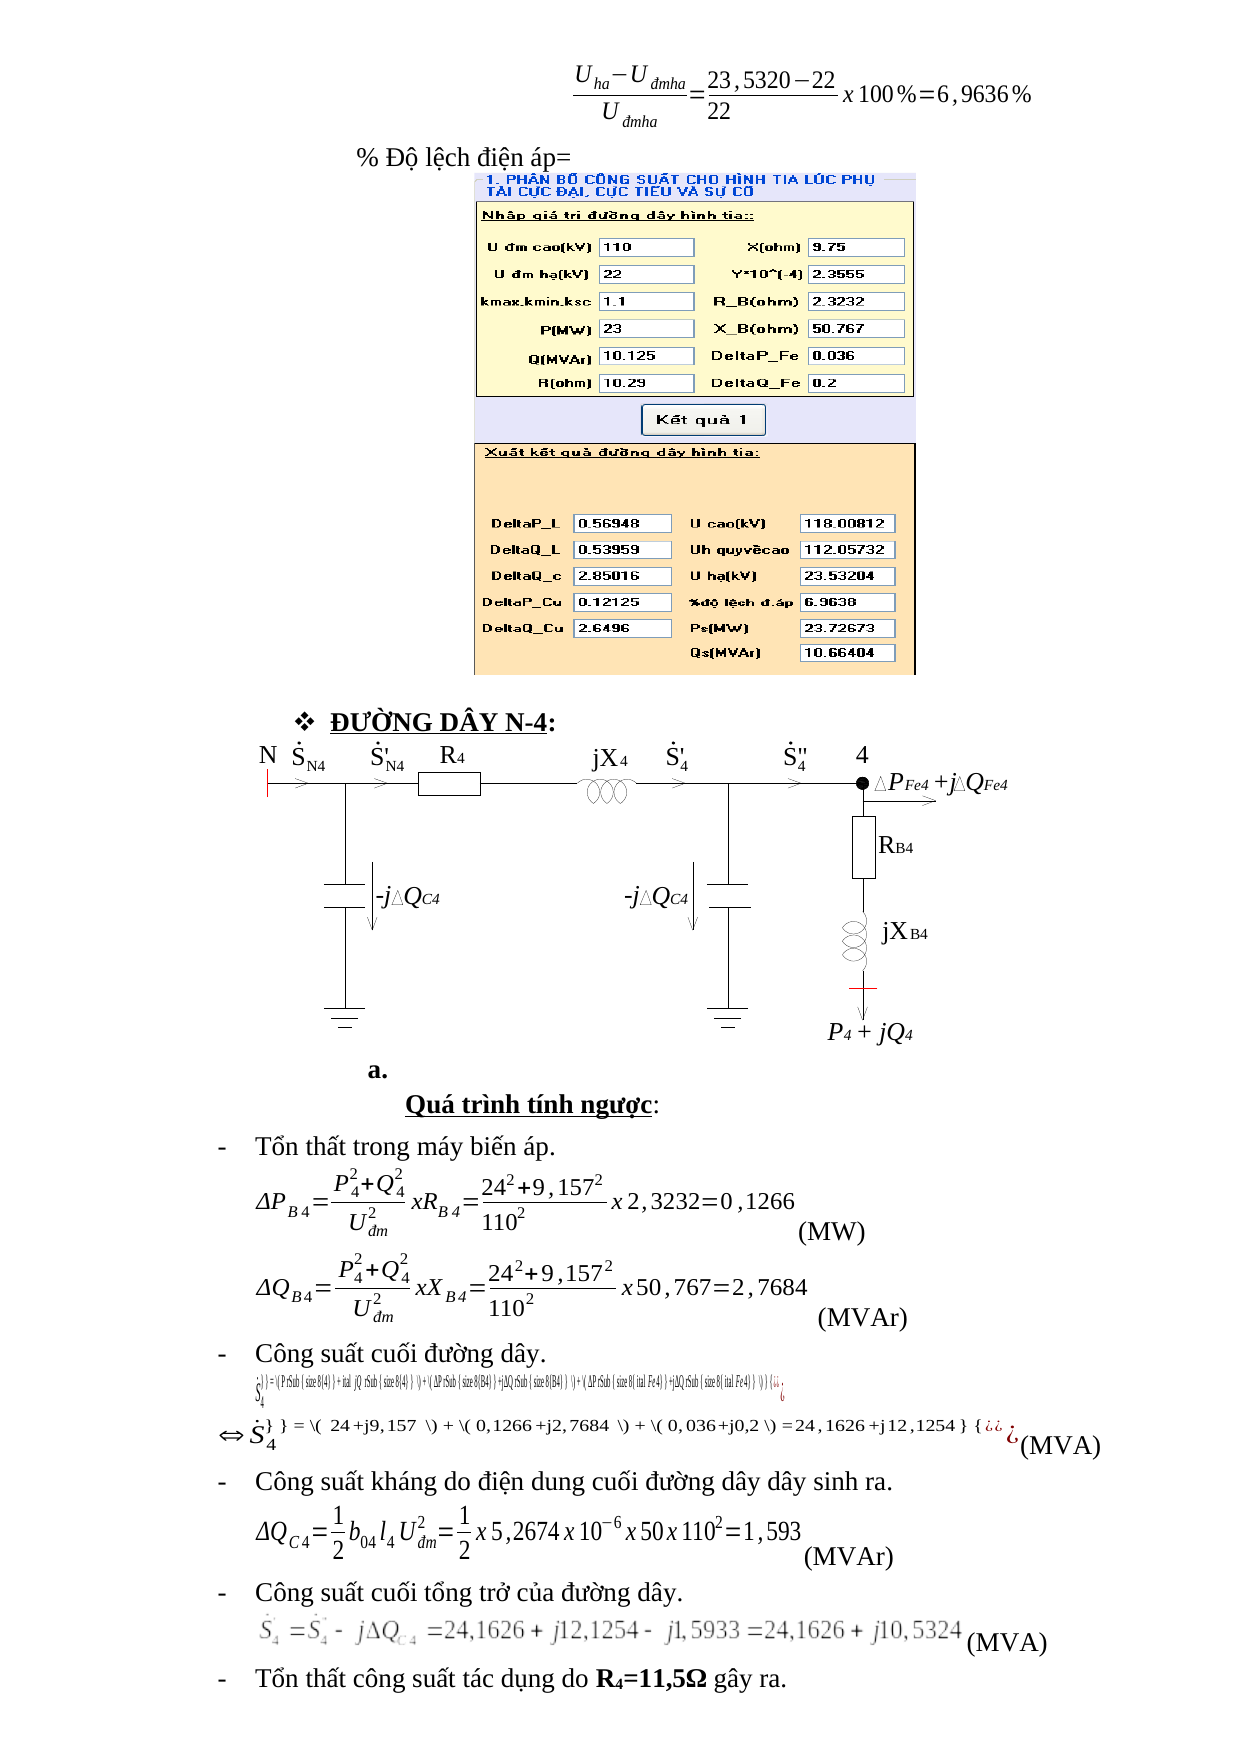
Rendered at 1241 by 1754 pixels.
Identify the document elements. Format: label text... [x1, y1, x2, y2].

list Công suất cuối đường dây. [217, 1337, 1210, 1368]
list Công suất kháng do điện dung cuối đường dây dây sinh ra. [217, 1465, 1210, 1496]
list Tổn thất trong máy biến áp. [217, 1130, 1210, 1161]
list Quá trình tính ngược: [367, 1053, 1210, 1120]
list (MVA) [255, 1612, 1210, 1657]
list (MVAr) [255, 1251, 1210, 1332]
list (MW) [255, 1165, 1210, 1247]
list (MVAr) [255, 1500, 1210, 1572]
list Tổn thất công suất tác dụng do R4=11,5Ω gây ra. [217, 1662, 1210, 1693]
list Công suất cuối tổng trở của đường dây. [217, 1576, 1210, 1607]
list (MVA) [217, 1417, 1210, 1460]
picture [474, 172, 916, 675]
list % Độ lệch điện áp= [180, 60, 1210, 172]
list ĐƯỜNG DÂY N-4: [292, 706, 1210, 737]
